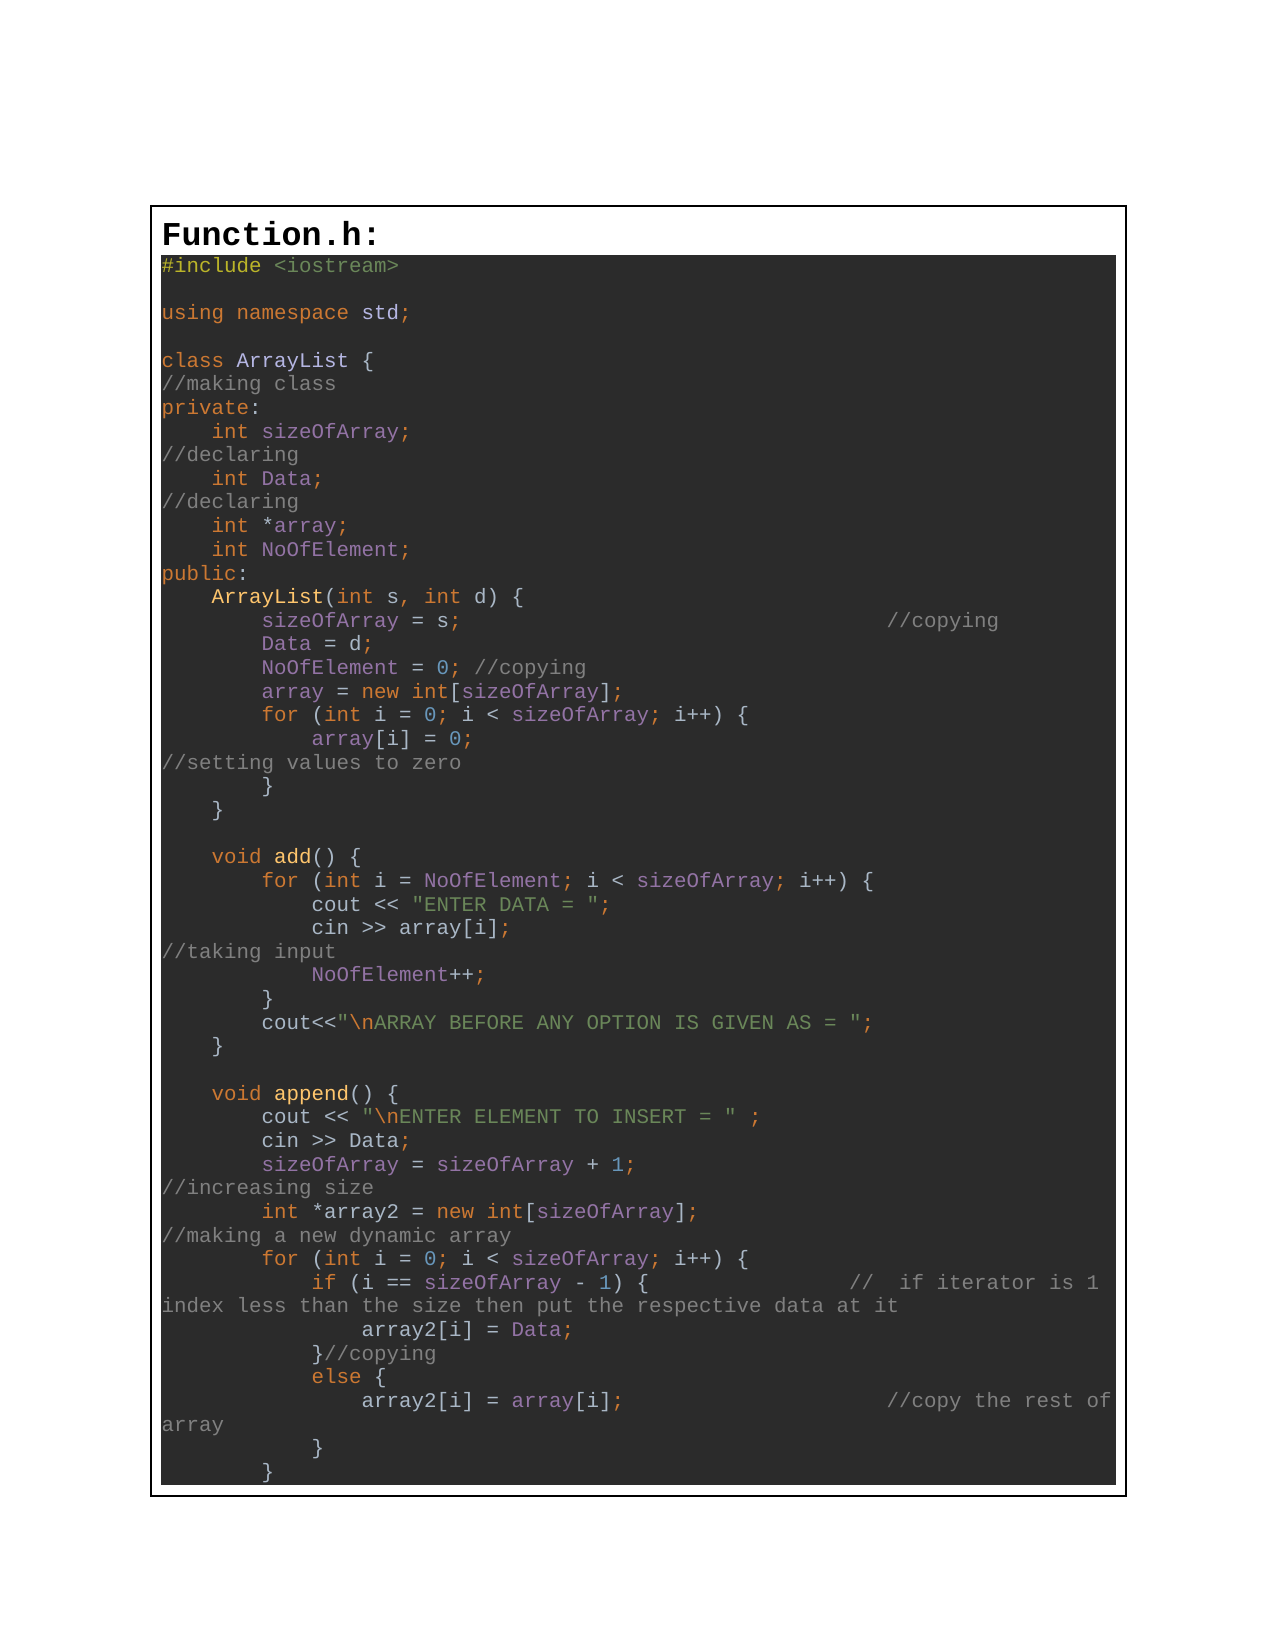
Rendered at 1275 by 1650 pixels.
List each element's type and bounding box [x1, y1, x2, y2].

table_header [152, 207, 1125, 1495]
